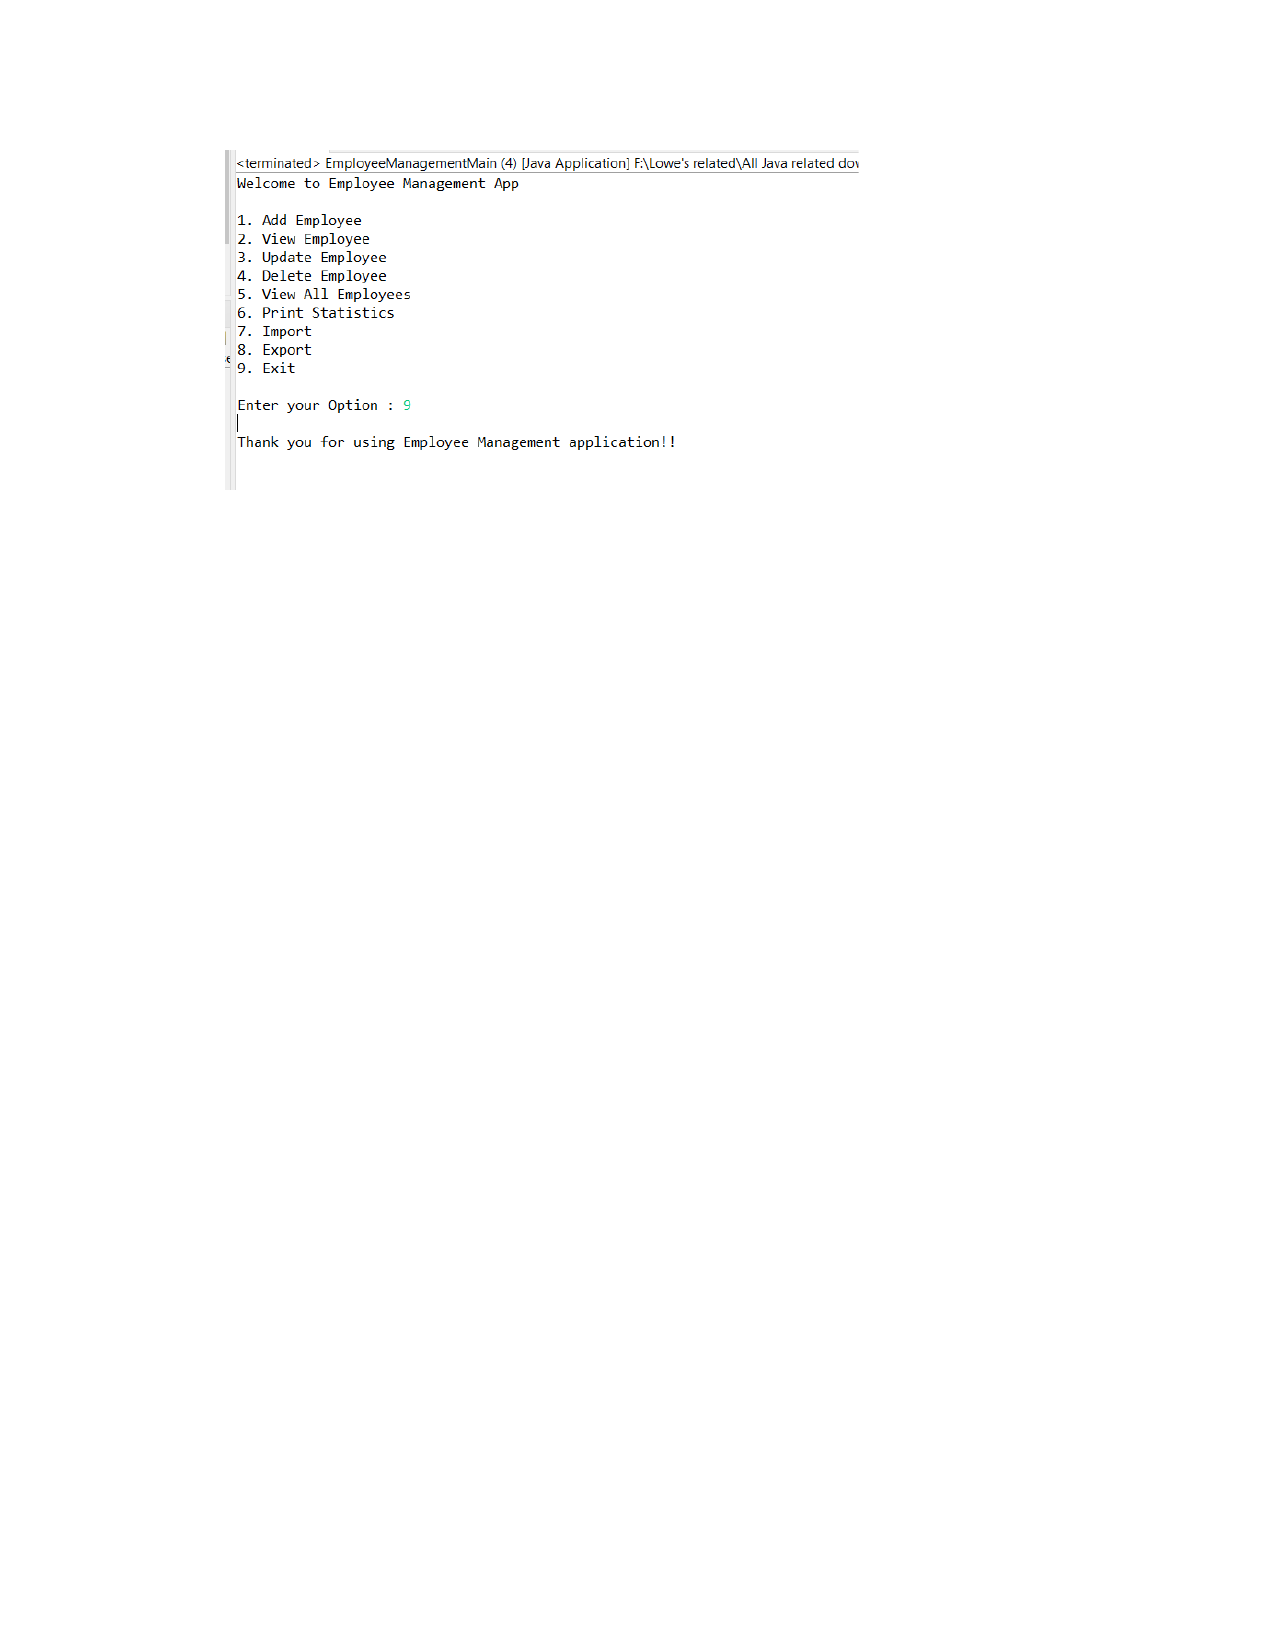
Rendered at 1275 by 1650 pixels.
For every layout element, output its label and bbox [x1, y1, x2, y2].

picture [225, 150, 859, 490]
